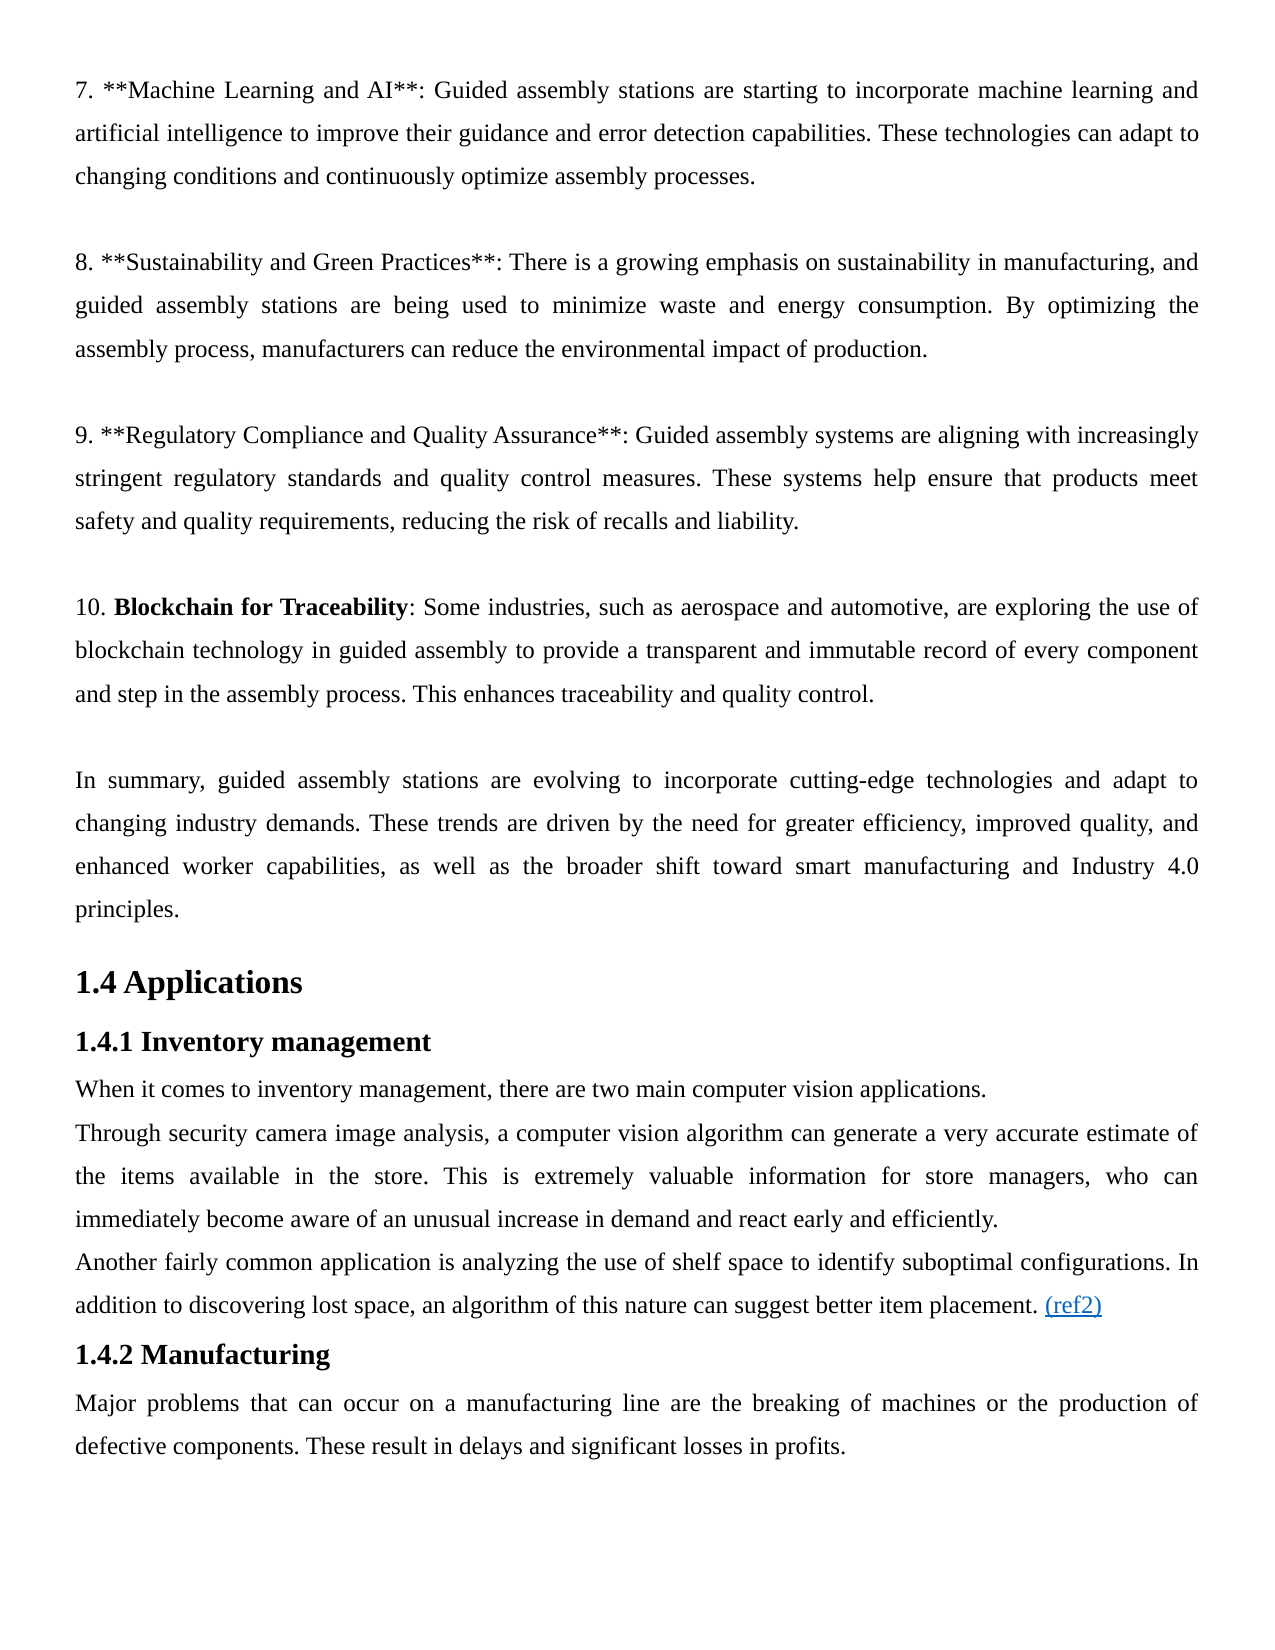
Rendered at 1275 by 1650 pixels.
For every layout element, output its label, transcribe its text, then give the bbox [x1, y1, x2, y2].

text Through security camera image analysis, a computer vision algorithm can generate a very accurate estimate of the items available in the store. This is extremely valuable information for store managers, who can immediately become aware of an unusual increase in demand and react early and efficiently. [75, 1118, 1200, 1233]
text Another fairly common application is analyzing the use of shelf space to identify suboptimal configurations. In addition to discovering lost space, an algorithm of this nature can suggest better item placement. (ref2) [75, 1247, 1200, 1319]
subtitle 1.4 Applications [75, 962, 1200, 1001]
text In summary, guided assembly stations are evolving to incorporate cutting-edge technologies and adapt to changing industry demands. These trends are driven by the need for greater efficiency, improved quality, and enhanced worker capabilities, as well as the broader shift toward smart manufacturing and Industry 4.0 principles. [75, 765, 1200, 923]
text 7. **Machine Learning and AI**: Guided assembly stations are starting to incorporate machine learning and artificial intelligence to improve their guidance and error detection capabilities. These technologies can adapt to changing conditions and continuously optimize assembly processes. [75, 75, 1200, 190]
text 8. **Sustainability and Green Practices**: There is a growing emphasis on sustainability in manufacturing, and guided assembly stations are being used to minimize waste and energy consumption. By optimizing the assembly process, manufacturers can reduce the environmental impact of production. [75, 247, 1200, 362]
subtitle 1.4.1 Inventory management [75, 1024, 1200, 1058]
text Major problems that can occur on a manufacturing line are the breaking of machines or the production of defective components. These result in delays and significant losses in profits. [75, 1388, 1200, 1459]
text 9. **Regulatory Compliance and Quality Assurance**: Guided assembly systems are aligning with increasingly stringent regulatory standards and quality control measures. These systems help ensure that products meet safety and quality requirements, reducing the risk of recalls and liability. [75, 420, 1200, 535]
subtitle 1.4.2 Manufacturing [75, 1337, 1200, 1371]
text 10. Blockchain for Traceability: Some industries, such as aerospace and automotive, are exploring the use of blockchain technology in guided assembly to provide a transparent and immutable record of every component and step in the assembly process. This enhances traceability and quality control. [75, 592, 1200, 707]
text When it comes to inventory management, there are two main computer vision applications. [75, 1074, 1200, 1103]
